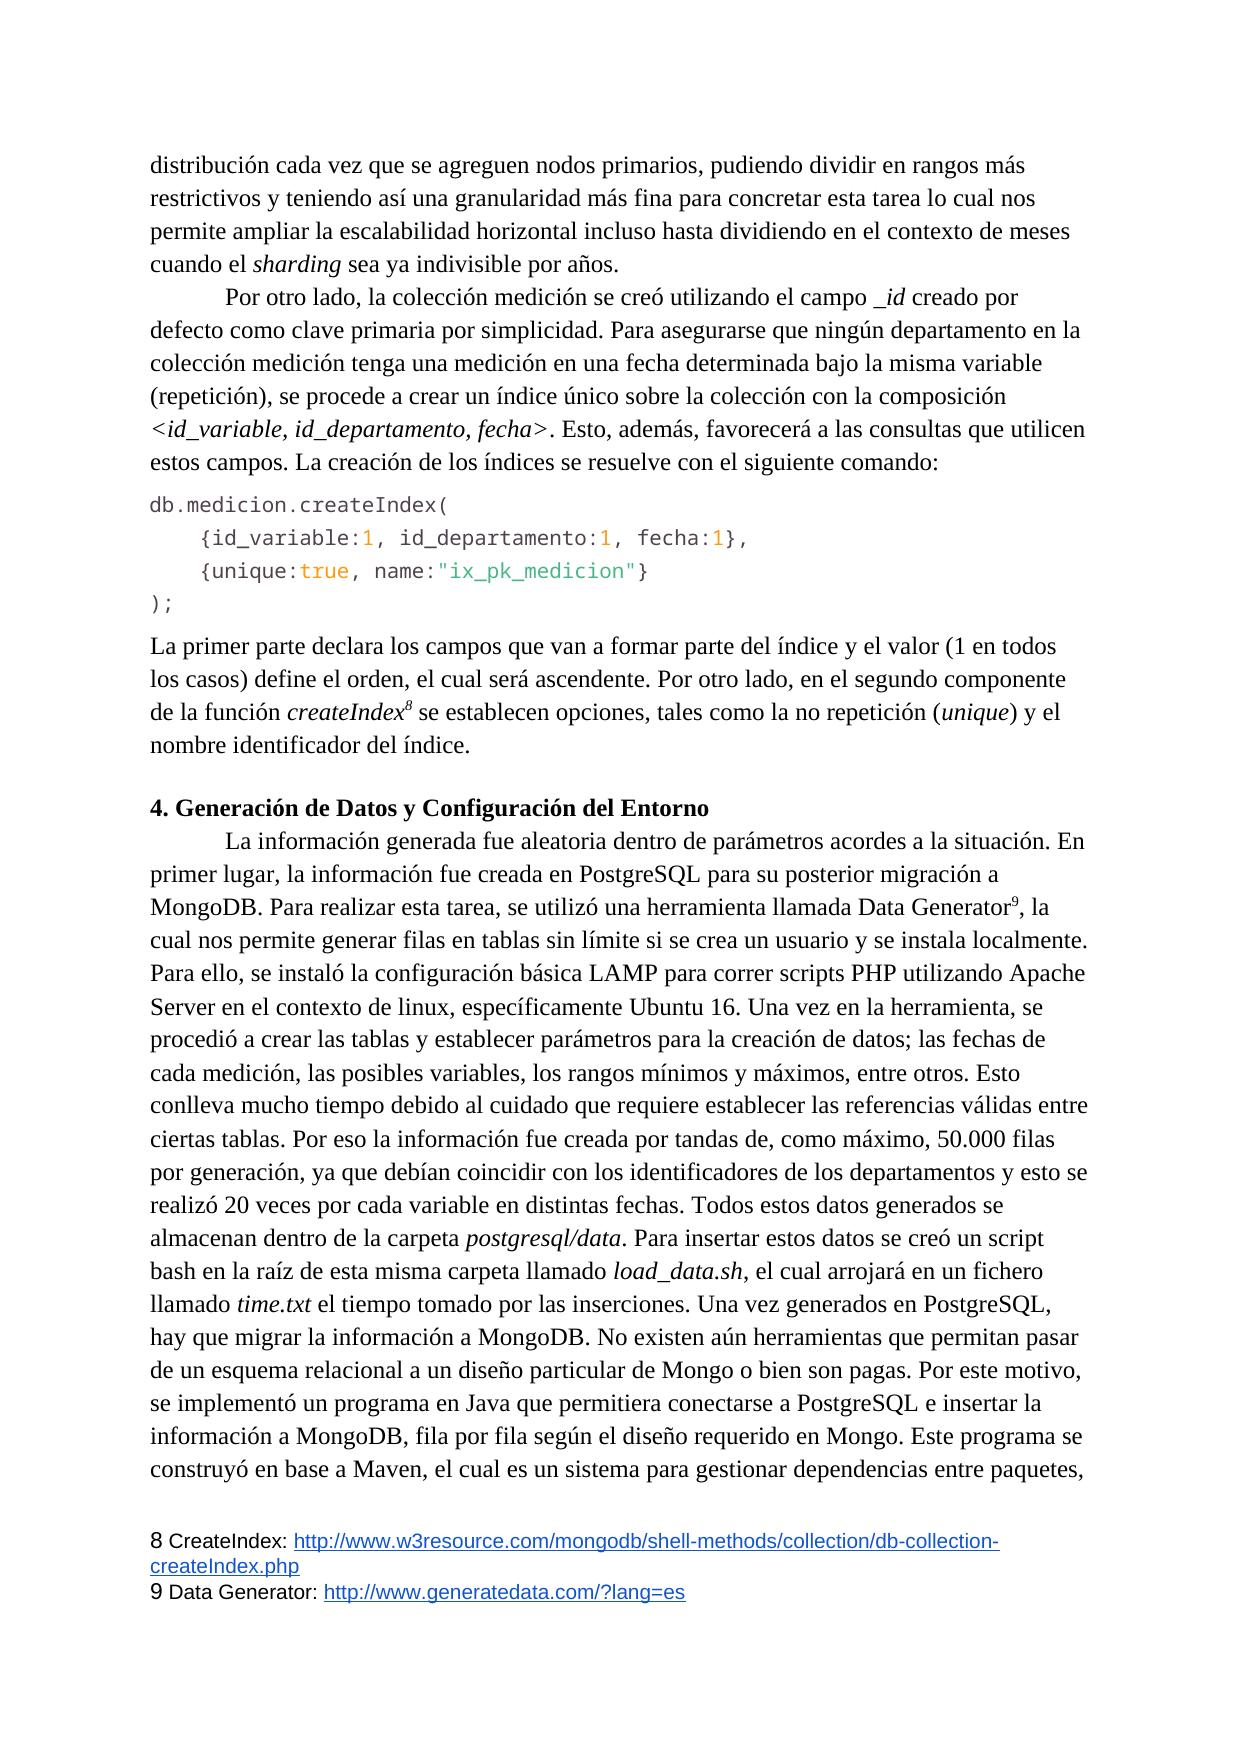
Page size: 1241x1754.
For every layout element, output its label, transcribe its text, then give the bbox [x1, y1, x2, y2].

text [150, 826, 1090, 1483]
text Por otro lado, la colección medición se creó utilizando el campo _id creado por defecto como clave primaria por simplicidad. Para asegurarse que ningún departamento en la colección medición tenga una medición en una fecha determinada bajo la misma variable (repetición), se procede a crear un índice único sobre la colección con la composición <id_variable, id_departamento, fecha>. Esto, además, favorecerá a las consultas que utilicen estos campos. La creación de los índices se resuelve con el siguiente comando: [150, 282, 1090, 476]
table_header db.medicion.createIndex( {id_variable:1, id_departamento:1, fecha:1}, {unique:true, name:"ix_pk_medicion"} ); [139, 480, 1079, 631]
text La primer parte declara los campos que van a formar parte del índice y el valor (1 en todos los casos) define el orden, el cual será ascendente. Por otro lado, en el segundo componente de la función createIndex se establecen opciones, tales como la no repetición (unique) y el nombre identificador del índice. [150, 631, 1090, 789]
text 4. Generación de Datos y Configuración del Entorno [150, 793, 1090, 822]
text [150, 150, 1090, 278]
